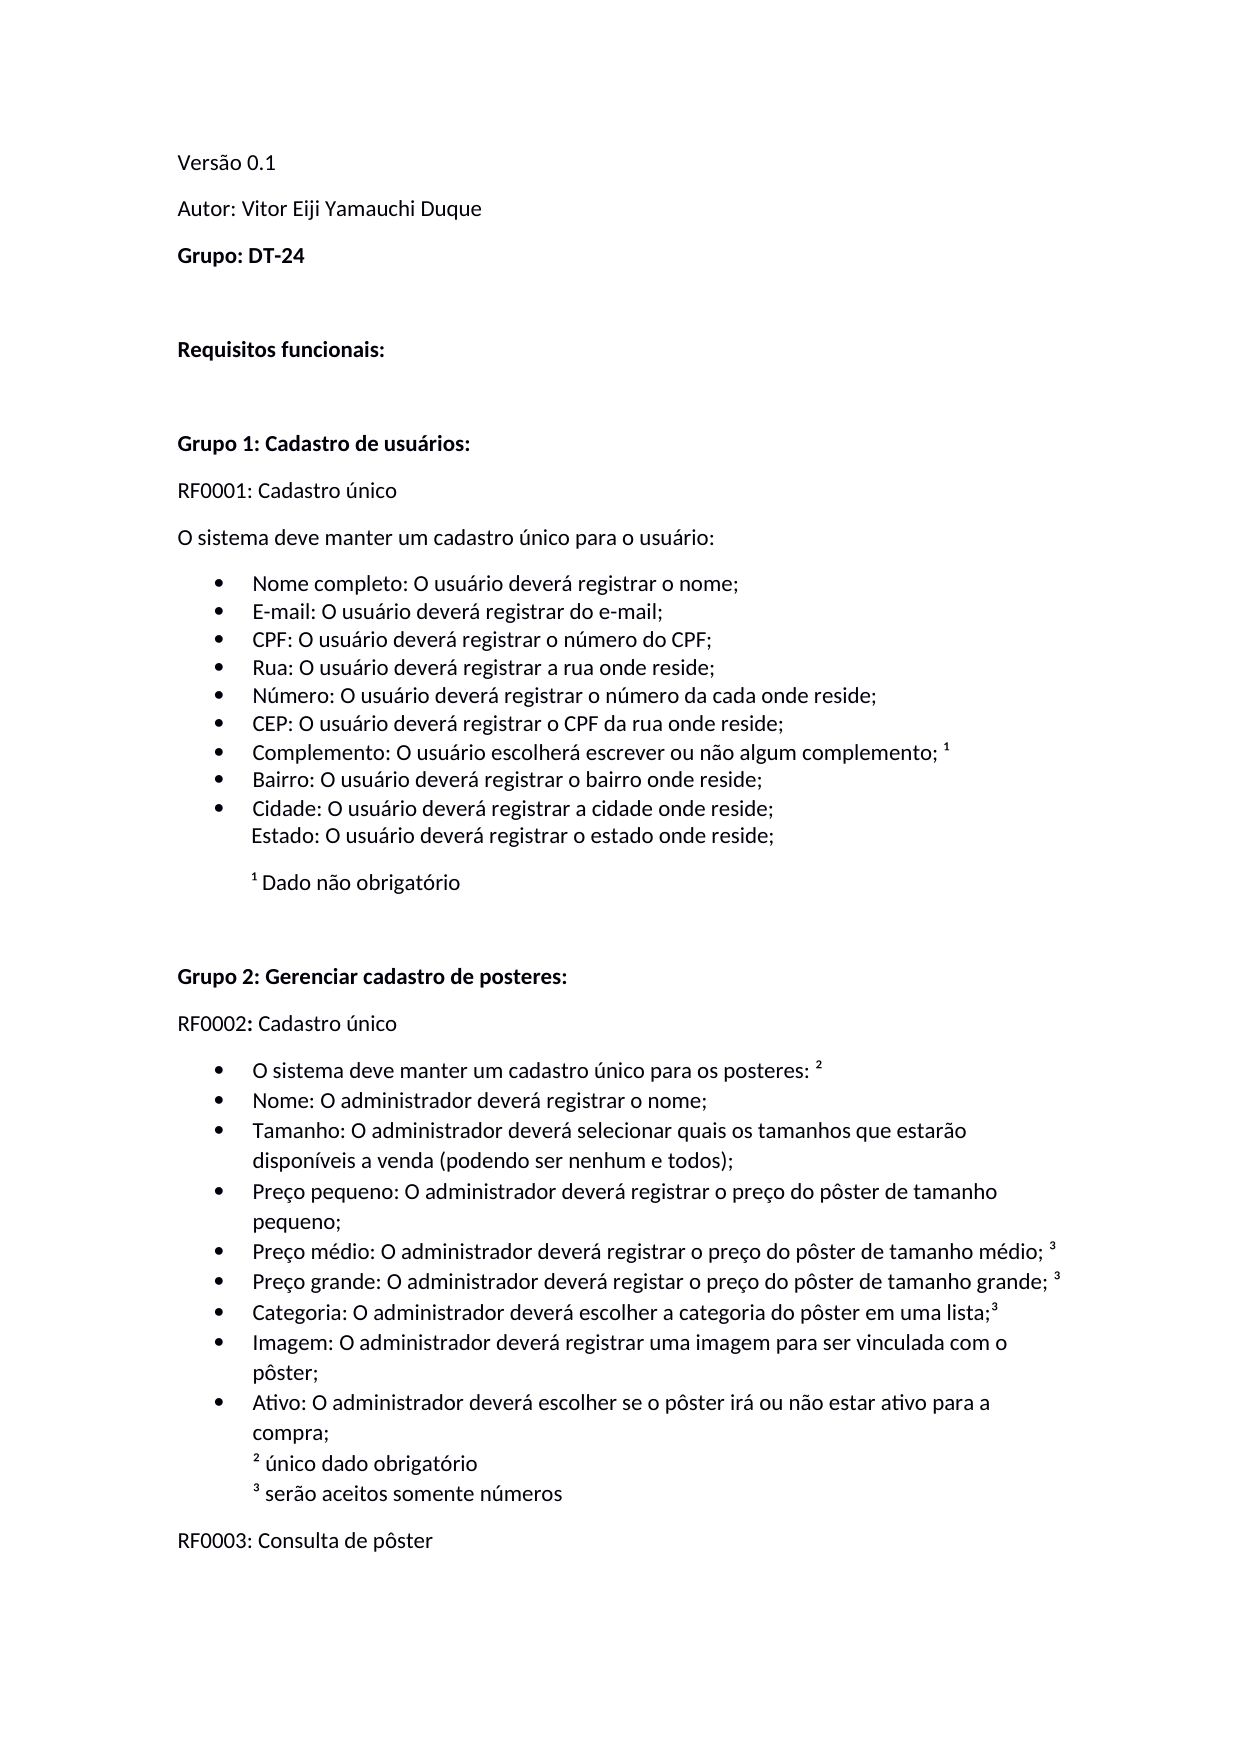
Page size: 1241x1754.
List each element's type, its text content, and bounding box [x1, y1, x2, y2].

text Grupo 1: Cadastro de usuários: [177, 429, 1063, 457]
list Nome completo: O usuário deverá registrar o nome; [215, 569, 1063, 597]
list Rua: O usuário deverá registrar a rua onde reside; [215, 653, 1063, 682]
list E-mail: O usuário deverá registrar do e-mail; [215, 597, 1063, 626]
list Ativo: O administrador deverá escolher se o pôster irá ou não estar ativo para a compra; [215, 1388, 1063, 1447]
list Número: O usuário deverá registrar o número da cada onde reside; [215, 682, 1063, 709]
text Grupo 2: Gerenciar cadastro de posteres: [177, 962, 1063, 990]
text O sistema deve manter um cadastro único para o usuário: [177, 523, 1063, 551]
text RF0002: Cadastro único [177, 1009, 1063, 1037]
text Grupo: DT-24 [177, 241, 1063, 269]
text ¹ Dado não obrigatório [177, 868, 1063, 897]
list Categoria: O administrador deverá escolher a categoria do pôster em uma lista;³ [215, 1298, 1063, 1326]
list Preço grande: O administrador deverá registar o preço do pôster de tamanho grande; ³ [215, 1267, 1063, 1296]
list Imagem: O administrador deverá registrar uma imagem para ser vinculada com o pôster; [215, 1328, 1063, 1386]
text Autor: Vitor Eiji Yamauchi Duque [177, 194, 1063, 222]
list CPF: O usuário deverá registrar o número do CPF; [215, 626, 1063, 653]
list CEP: O usuário deverá registrar o CPF da rua onde reside; [215, 709, 1063, 738]
list Preço pequeno: O administrador deverá registrar o preço do pôster de tamanho pequeno; [215, 1177, 1063, 1235]
list Preço médio: O administrador deverá registrar o preço do pôster de tamanho médio; ³ [215, 1237, 1063, 1265]
list O sistema deve manter um cadastro único para os posteres: ² [215, 1056, 1063, 1084]
list Complemento: O usuário escolherá escrever ou não algum complemento; ¹ [215, 738, 1063, 766]
list Tamanho: O administrador deverá selecionar quais os tamanhos que estarão disponíveis a venda (podendo ser nenhum e todos); [215, 1116, 1063, 1175]
list ² único dado obrigatório [252, 1449, 1063, 1477]
text RF0003: Consulta de pôster [177, 1526, 1063, 1554]
list Bairro: O usuário deverá registrar o bairro onde reside; [215, 766, 1063, 794]
list Nome: O administrador deverá registrar o nome; [215, 1086, 1063, 1114]
text RF0001: Cadastro único [177, 476, 1063, 504]
text Estado: O usuário deverá registrar o estado onde reside; [177, 822, 1063, 850]
text Versão 0.1 [177, 148, 1063, 176]
list Cidade: O usuário deverá registrar a cidade onde reside; [215, 794, 1063, 822]
text Requisitos funcionais: [177, 335, 1063, 363]
list ³ serão aceitos somente números [252, 1479, 1063, 1507]
